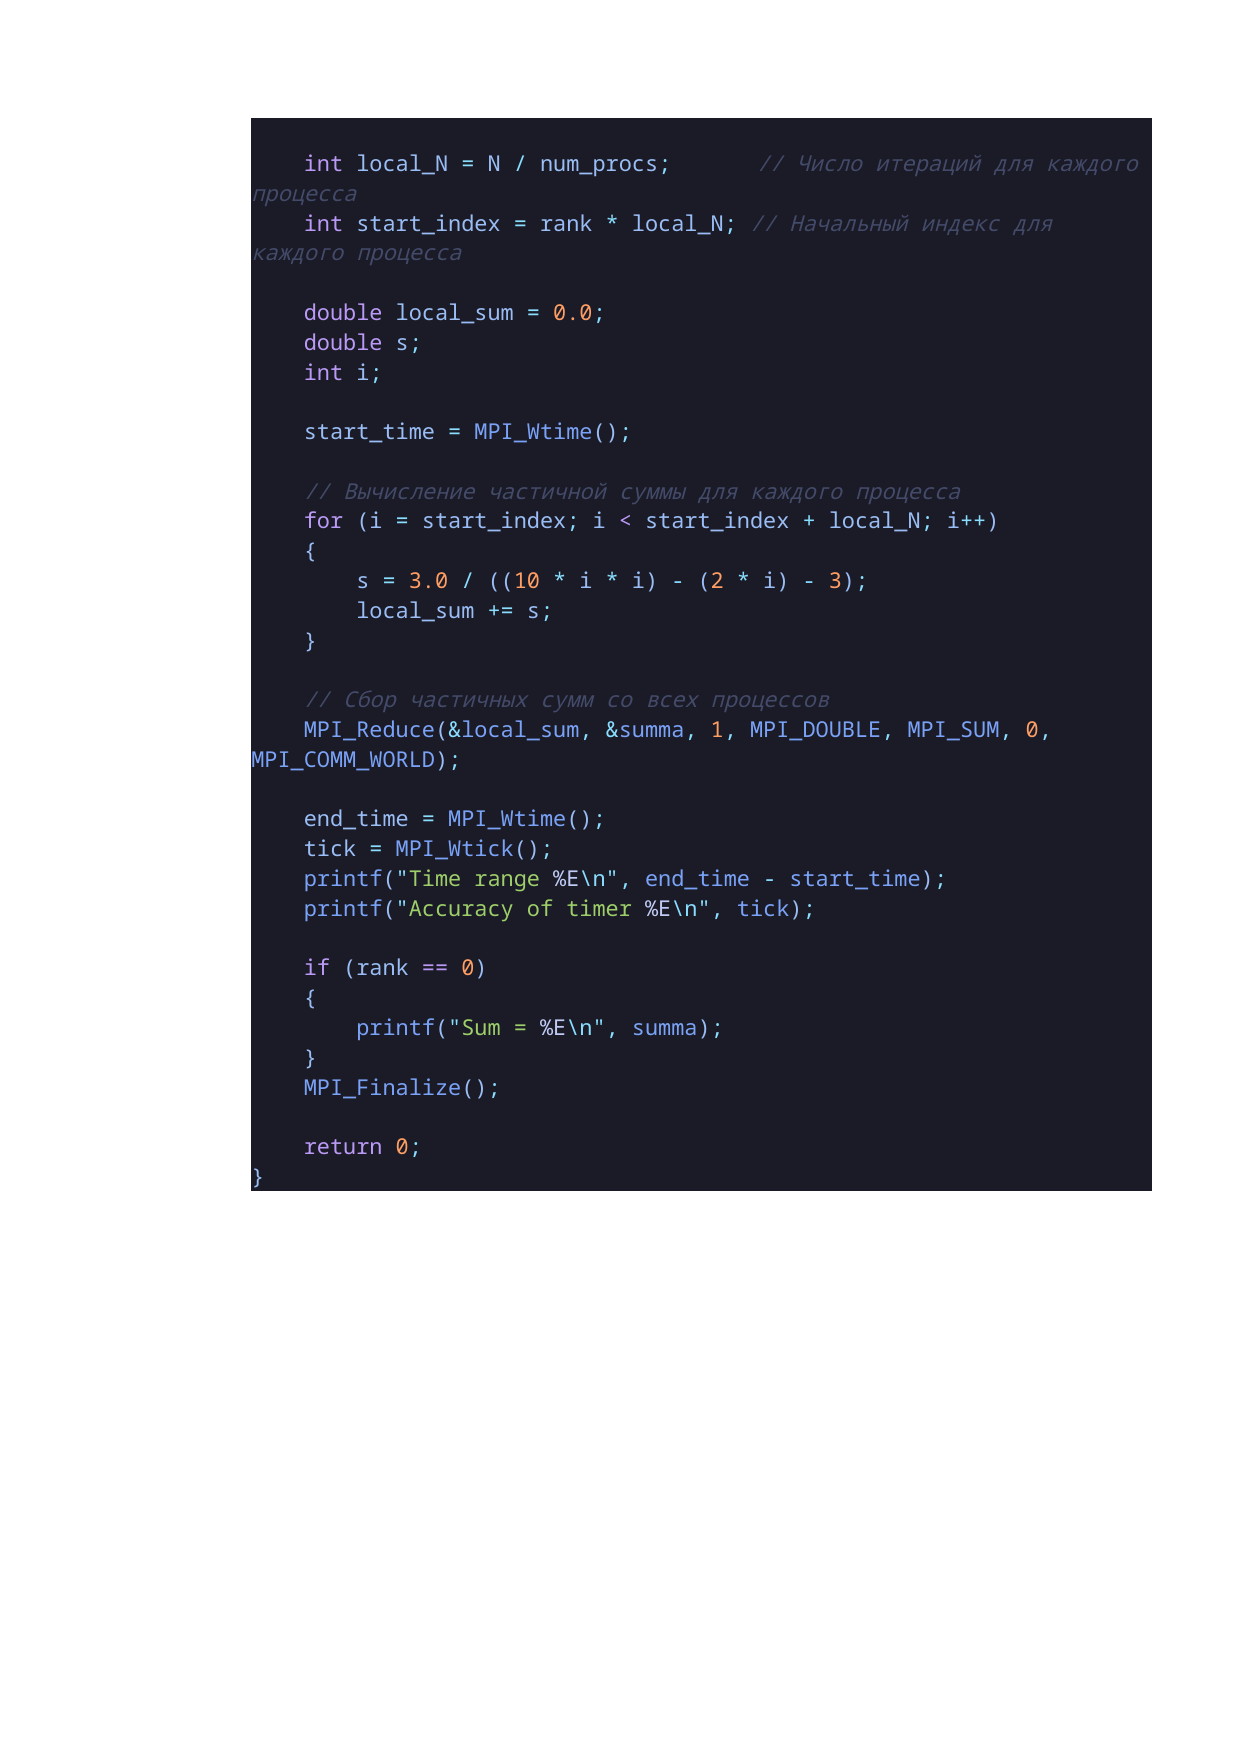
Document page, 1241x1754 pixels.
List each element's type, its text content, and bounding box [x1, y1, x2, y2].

text } [251, 1042, 1152, 1071]
text MPI_Finalize(); [251, 1071, 1152, 1101]
text printf("Accuracy of timer %E\n", tick); [251, 893, 1152, 922]
text // Вычисление частичной суммы для каждого процесса [251, 476, 1152, 505]
text printf("Time range %E\n", end_time - start_time); [251, 863, 1152, 893]
text s = 3.0 / ((10 * i * i) - (2 * i) - 3); [251, 565, 1152, 595]
text int i; [251, 356, 1152, 386]
text tick = MPI_Wtick(); [251, 833, 1152, 863]
text // Сбор частичных сумм со всех процессов [251, 684, 1152, 714]
text start_time = MPI_Wtime(); [251, 416, 1152, 446]
text local_sum += s; [251, 595, 1152, 624]
text end_time = MPI_Wtime(); [251, 803, 1152, 833]
text int local_N = N / num_procs; // Число итераций для каждого процесса [251, 148, 1152, 207]
text double s; [251, 327, 1152, 356]
text int start_index = rank * local_N; // Начальный индекс для каждого процесса [251, 207, 1152, 267]
text } [251, 624, 1152, 654]
text MPI_Reduce(&local_sum, &summa, 1, MPI_DOUBLE, MPI_SUM, 0, MPI_COMM_WORLD); [251, 714, 1152, 773]
text double local_sum = 0.0; [251, 297, 1152, 327]
text if (rank == 0) [251, 952, 1152, 982]
text { [251, 535, 1152, 565]
text printf("Sum = %E\n", summa); [251, 1012, 1152, 1042]
text for (i = start_index; i < start_index + local_N; i++) [251, 505, 1152, 535]
text return 0; [251, 1131, 1152, 1161]
text { [251, 982, 1152, 1012]
text } [251, 1161, 1152, 1191]
